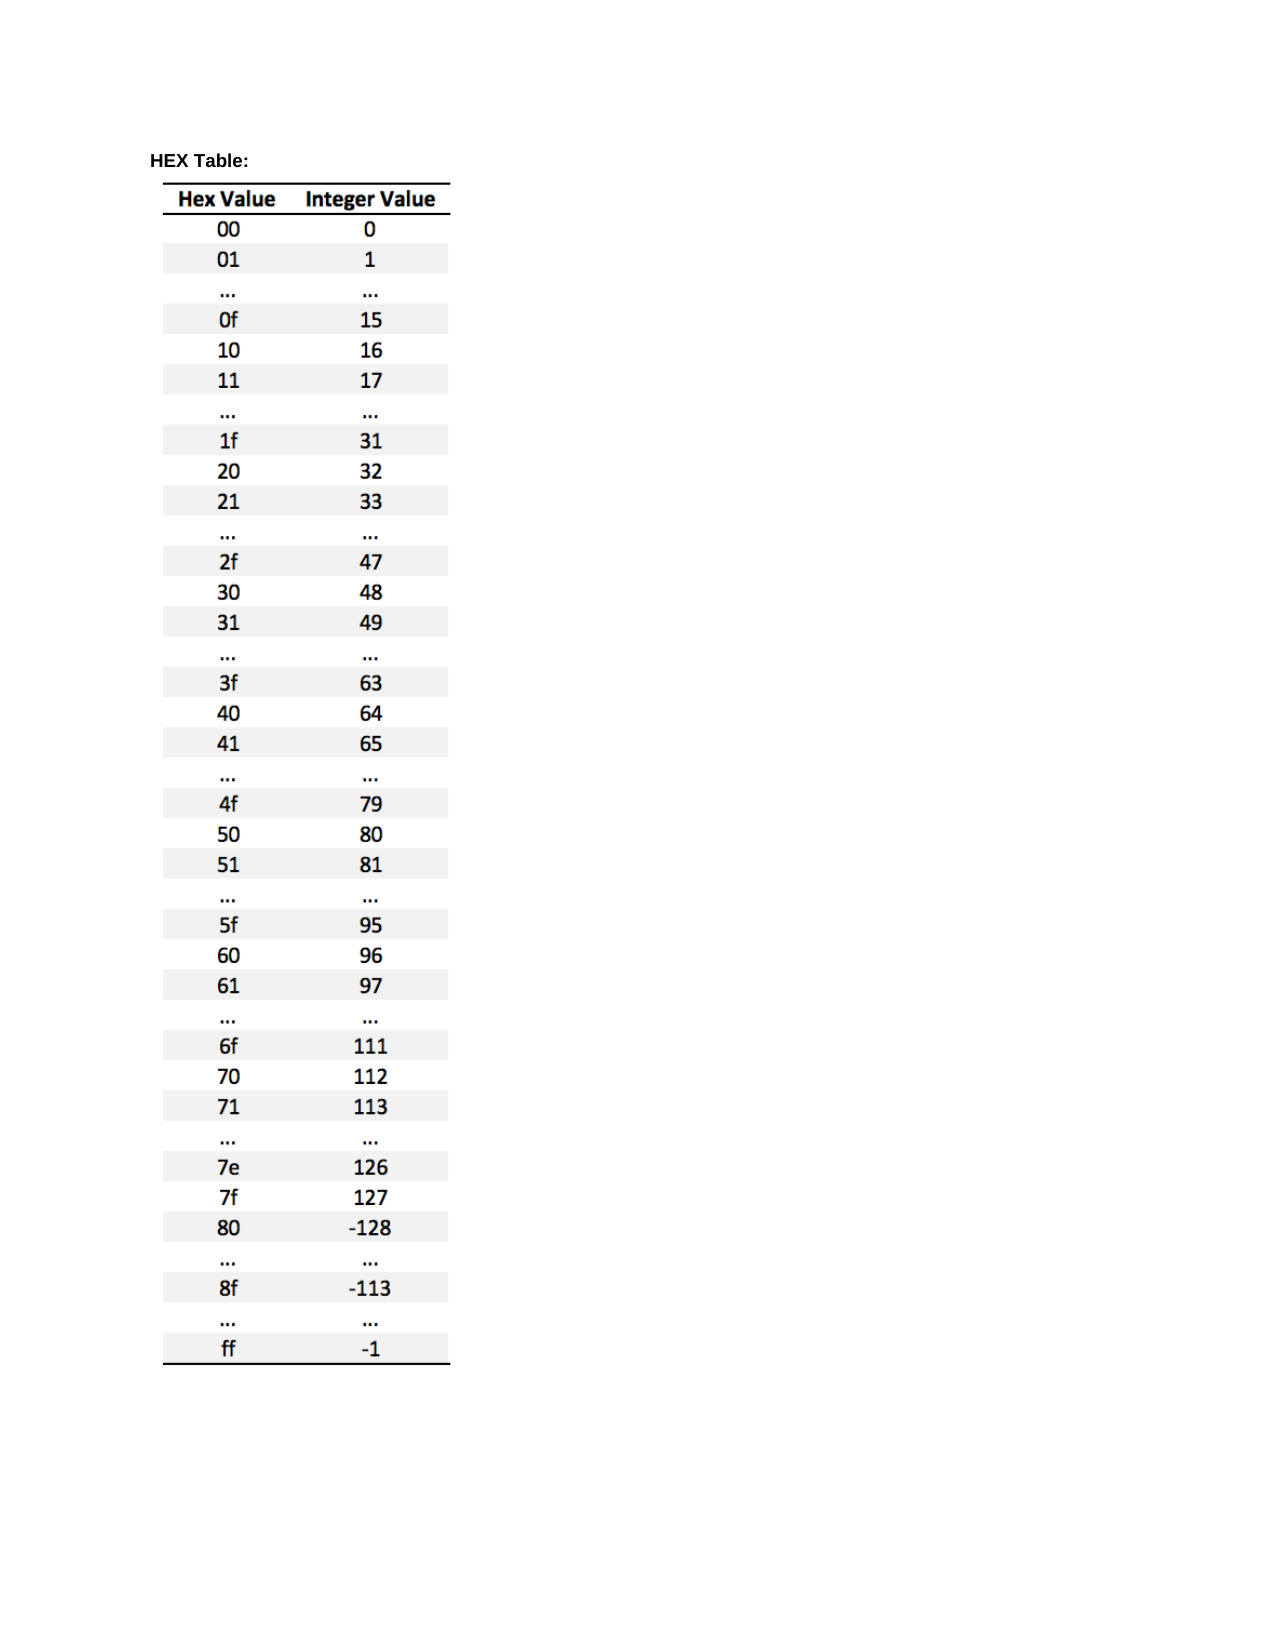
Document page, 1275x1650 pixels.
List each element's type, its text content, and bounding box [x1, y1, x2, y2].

text HEX Table: [150, 150, 1125, 172]
picture [150, 174, 459, 1378]
